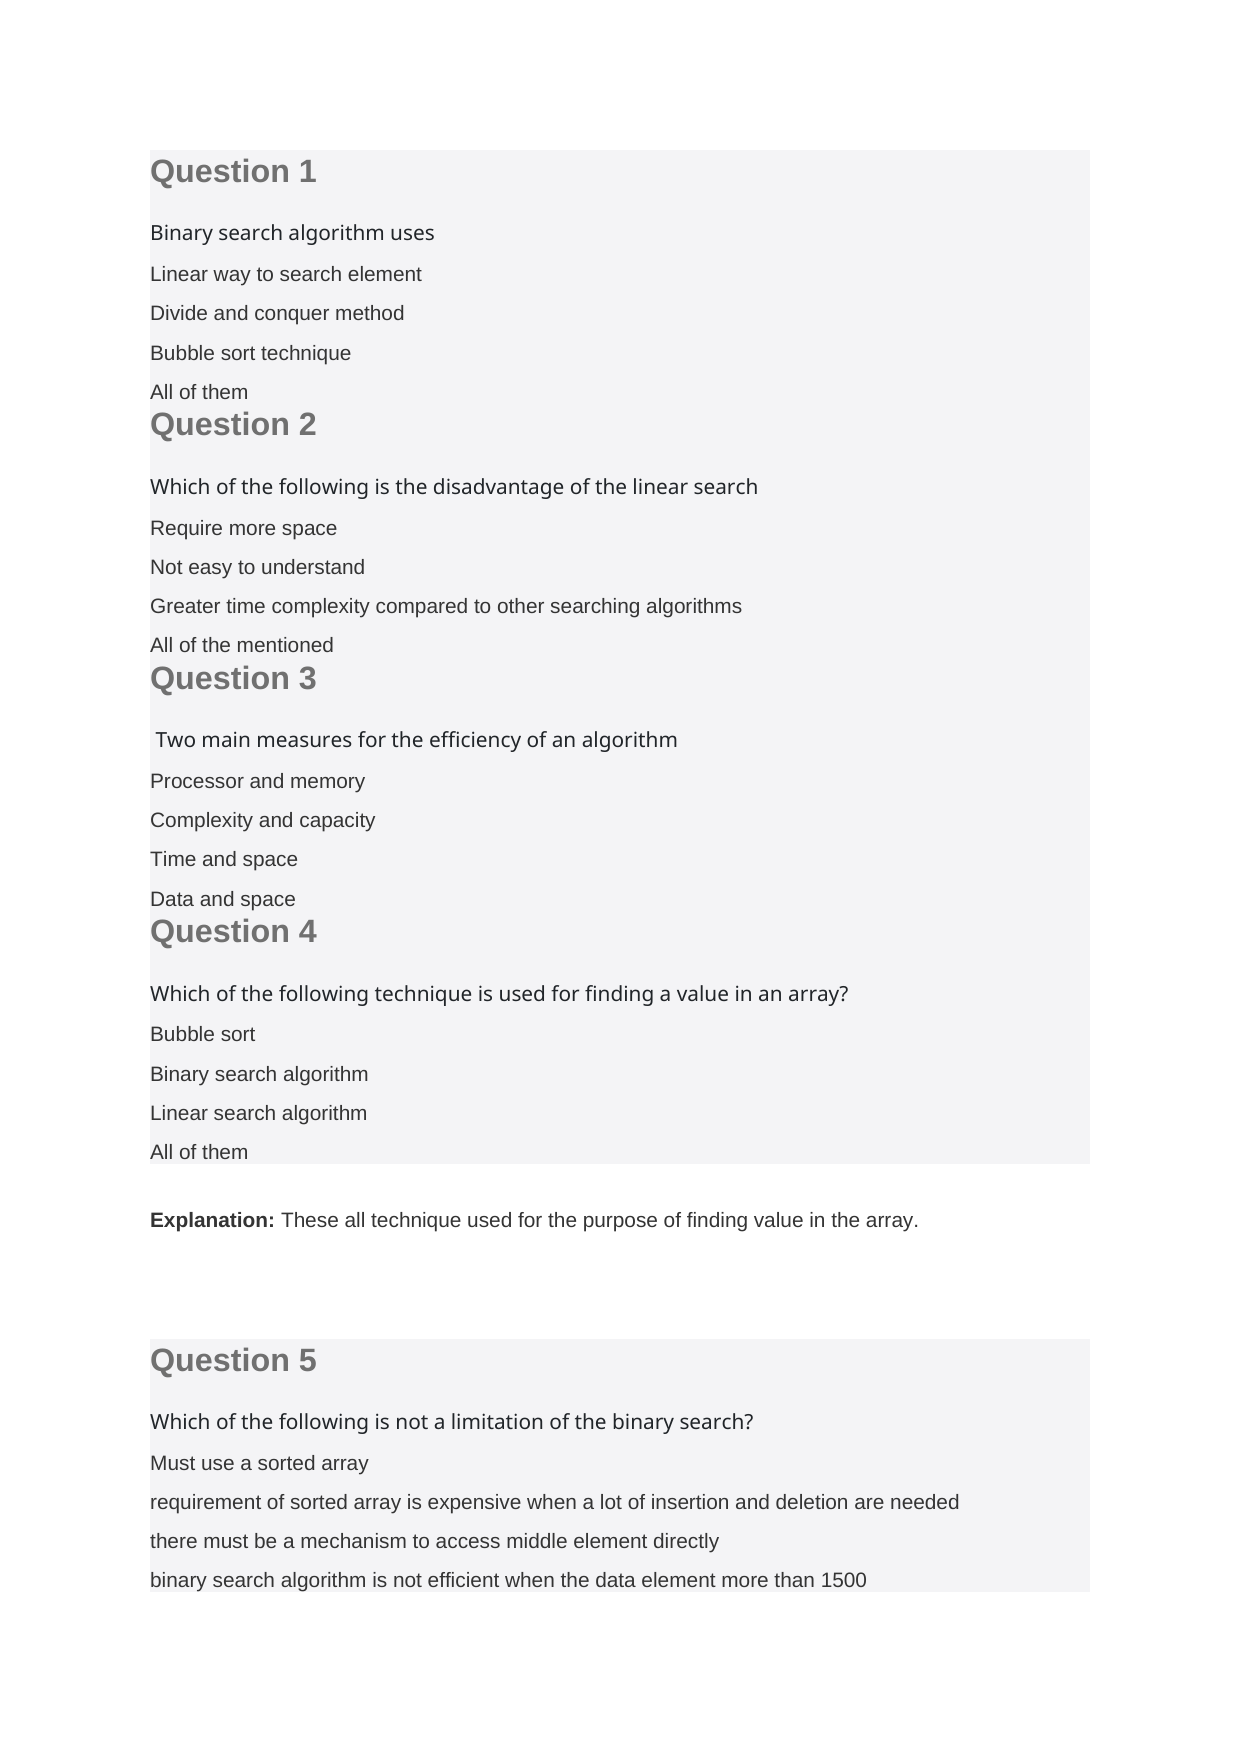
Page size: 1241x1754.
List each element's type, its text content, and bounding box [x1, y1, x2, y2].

text Data and space [150, 871, 1090, 910]
text binary search algorithm is not efficient when the data element more than 1500 [150, 1553, 1090, 1592]
text Linear search algorithm [150, 1085, 1090, 1124]
text Which of the following technique is used for finding a value in an array? [150, 979, 1090, 1007]
text there must be a mechanism to access middle element directly [150, 1514, 1090, 1553]
text Processor and memory [150, 754, 1090, 793]
text All of the mentioned [150, 618, 1090, 657]
text Require more space [150, 500, 1090, 539]
text Complexity and capacity [150, 793, 1090, 832]
text Which of the following is the disadvantage of the linear search [150, 472, 1090, 500]
text requirement of sorted array is expensive when a lot of insertion and deletion are needed [150, 1475, 1090, 1514]
text Two main measures for the efficiency of an algorithm [150, 725, 1090, 754]
text All of them [150, 1124, 1090, 1164]
text Question 1 [150, 150, 1090, 189]
text Question 3 [150, 657, 1090, 696]
text Linear way to search element [150, 247, 1090, 286]
text Divide and conquer method [150, 286, 1090, 325]
text Which of the following is not a limitation of the binary search? [150, 1407, 1090, 1436]
text Bubble sort [150, 1007, 1090, 1046]
text Binary search algorithm uses [150, 218, 1090, 247]
text Binary search algorithm [150, 1046, 1090, 1085]
text Explanation: These all technique used for the purpose of finding value in the array. [150, 1192, 1090, 1310]
text Bubble sort technique [150, 325, 1090, 364]
text Must use a sorted array [150, 1436, 1090, 1475]
text Question 5 [150, 1339, 1090, 1378]
text All of them [150, 364, 1090, 403]
text Question 2 [150, 403, 1090, 443]
text Time and space [150, 832, 1090, 871]
text Question 4 [150, 910, 1090, 949]
text Not easy to understand [150, 539, 1090, 578]
text Greater time complexity compared to other searching algorithms [150, 578, 1090, 618]
